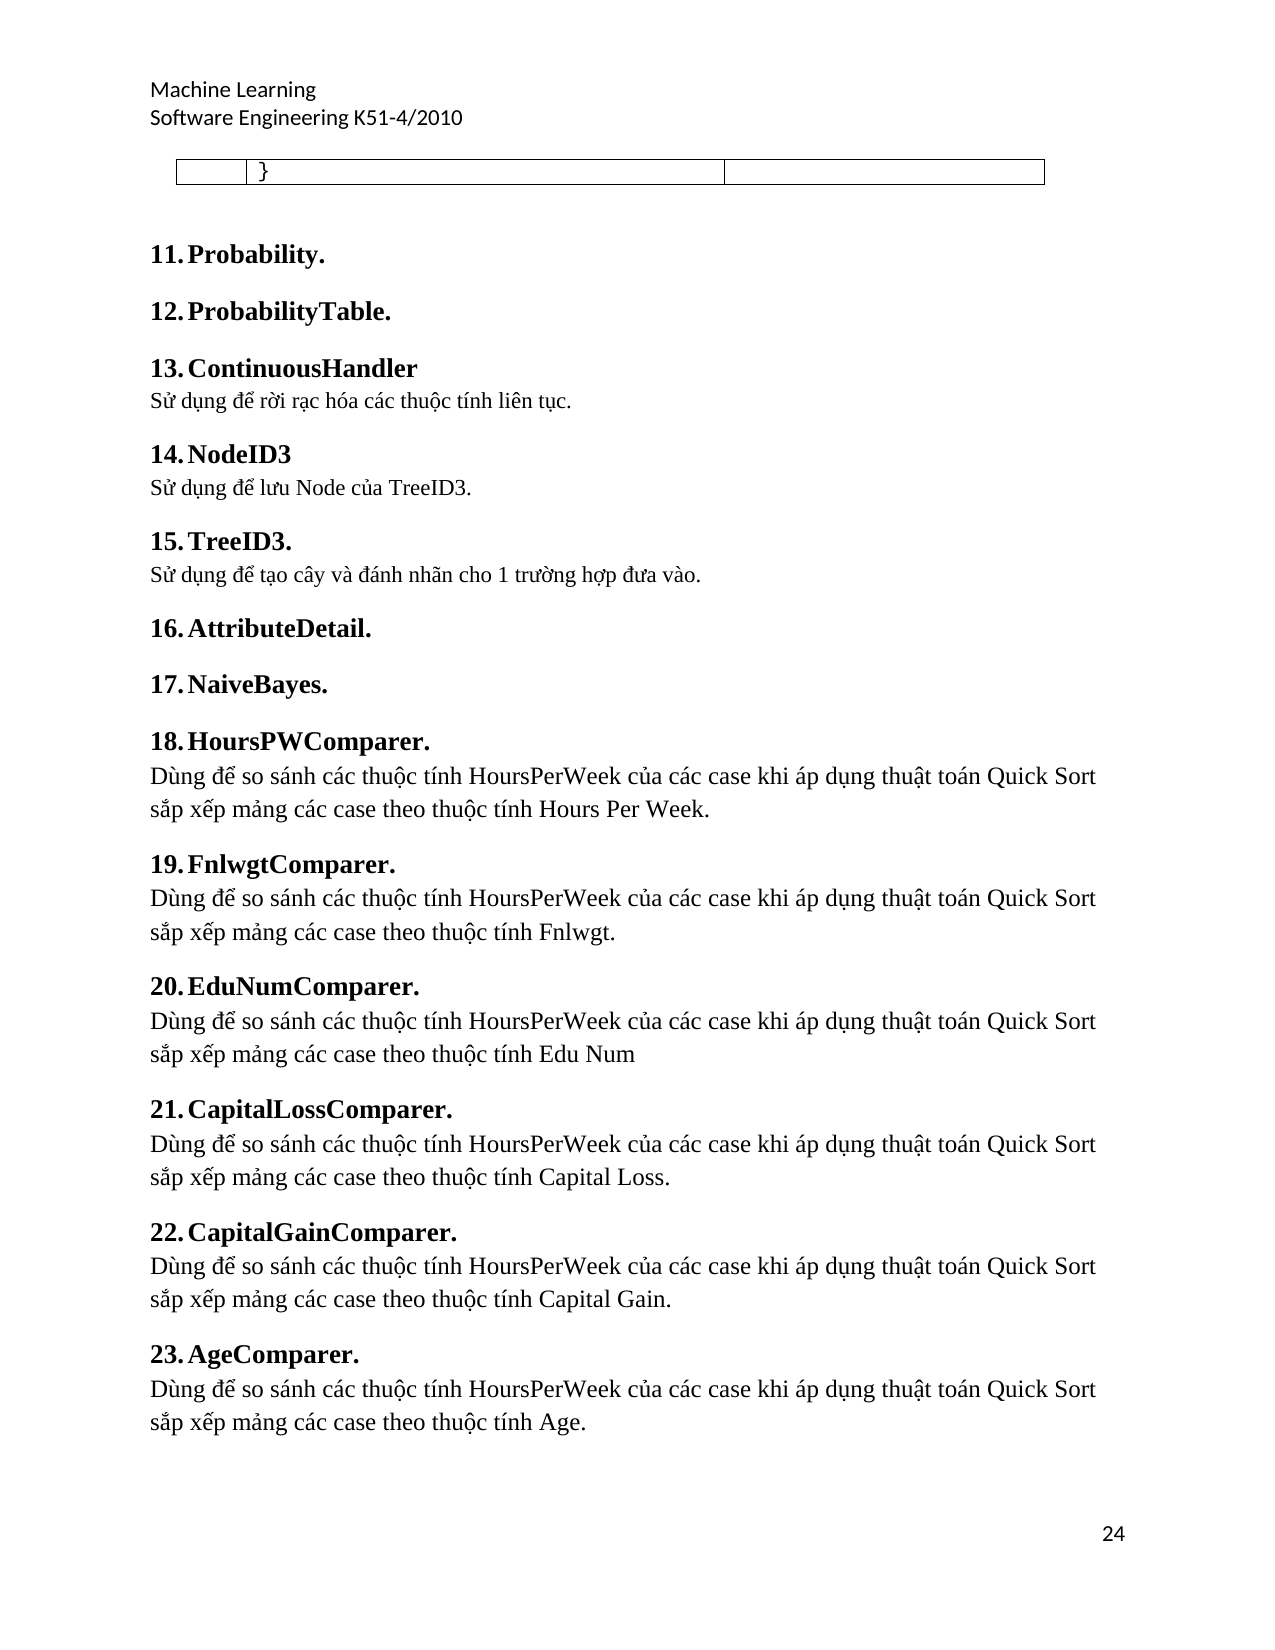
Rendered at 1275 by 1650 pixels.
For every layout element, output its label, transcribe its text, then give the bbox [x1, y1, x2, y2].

text Dùng để so sánh các thuộc tính HoursPerWeek của các case khi áp dụng thuật toán Quick Sort sắp xếp mảng các case theo thuộc tính Age. [150, 1374, 1125, 1436]
subtitle TreeID3. [150, 525, 1125, 556]
subtitle FnlwgtComparer. [150, 848, 1125, 879]
text Dùng để so sánh các thuộc tính HoursPerWeek của các case khi áp dụng thuật toán Quick Sort sắp xếp mảng các case theo thuộc tính Hours Per Week. [150, 761, 1125, 823]
subtitle ProbabilityTable. [150, 295, 1125, 326]
text Dùng để so sánh các thuộc tính HoursPerWeek của các case khi áp dụng thuật toán Quick Sort sắp xếp mảng các case theo thuộc tính Edu Num [150, 1006, 1125, 1068]
table_cell [725, 160, 1044, 184]
text Dùng để so sánh các thuộc tính HoursPerWeek của các case khi áp dụng thuật toán Quick Sort sắp xếp mảng các case theo thuộc tính Capital Gain. [150, 1251, 1125, 1313]
text Sử dụng để lưu Node của TreeID3. [150, 474, 1125, 501]
subtitle EduNumComparer. [150, 970, 1125, 1002]
text Dùng để so sánh các thuộc tính HoursPerWeek của các case khi áp dụng thuật toán Quick Sort sắp xếp mảng các case theo thuộc tính Fnlwgt. [150, 883, 1125, 945]
subtitle CapitalGainComparer. [150, 1216, 1125, 1247]
subtitle AttributeDetail. [150, 612, 1125, 643]
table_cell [247, 160, 724, 184]
table_cell 5 [177, 160, 246, 184]
subtitle HoursPWComparer. [150, 725, 1125, 756]
text Sử dụng để rời rạc hóa các thuộc tính liên tục. [150, 387, 1125, 414]
text Dùng để so sánh các thuộc tính HoursPerWeek của các case khi áp dụng thuật toán Quick Sort sắp xếp mảng các case theo thuộc tính Capital Loss. [150, 1129, 1125, 1191]
subtitle CapitalLossComparer. [150, 1093, 1125, 1124]
subtitle NaiveBayes. [150, 669, 1125, 700]
text Sử dụng để tạo cây và đánh nhãn cho 1 trường hợp đưa vào. [150, 561, 1125, 587]
subtitle AgeComparer. [150, 1338, 1125, 1369]
subtitle ContinuousHandler [150, 352, 1125, 383]
subtitle NodeID3 [150, 438, 1125, 470]
subtitle Probability. [150, 239, 1125, 270]
